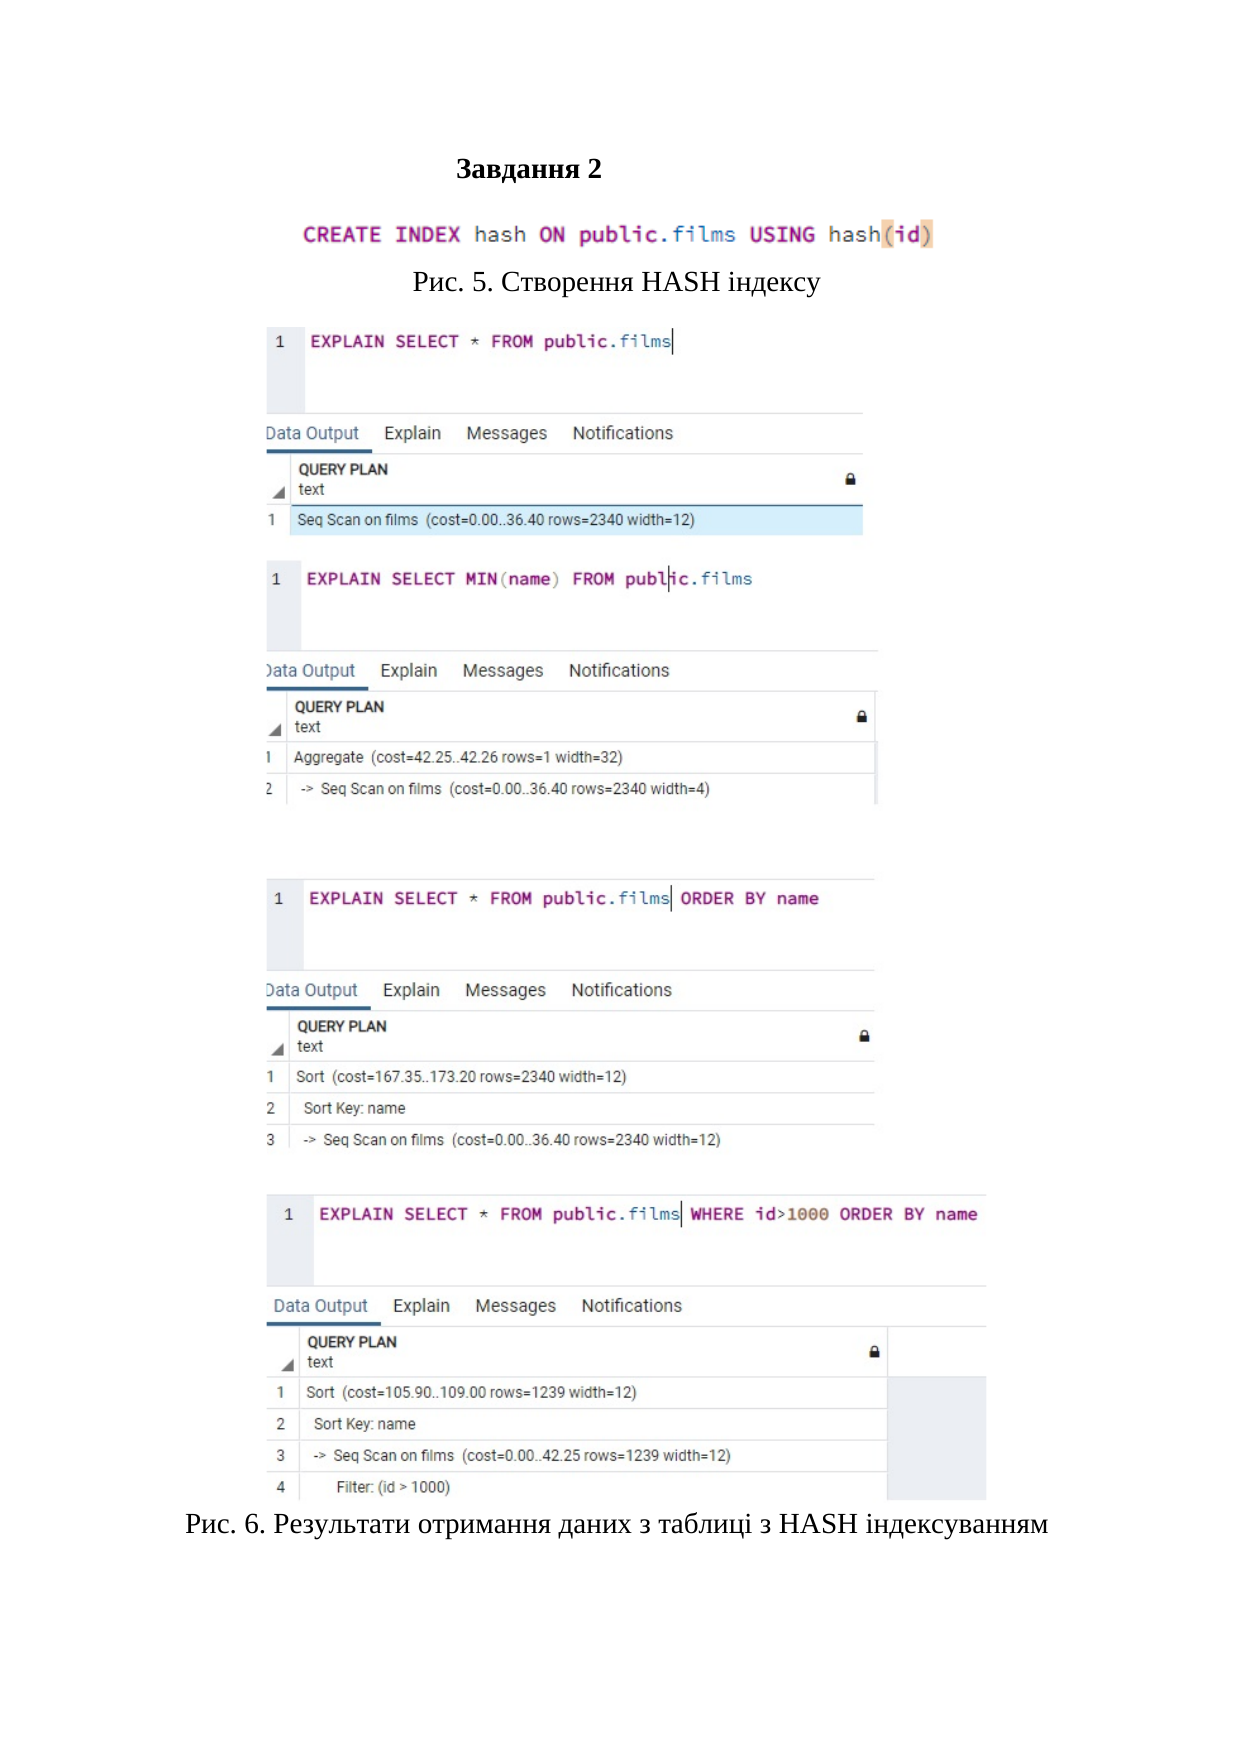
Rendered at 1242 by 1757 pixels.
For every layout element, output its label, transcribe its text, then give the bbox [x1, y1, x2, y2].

subtitle Завдання 2 [158, 152, 900, 185]
text Рис. 6. Результати отримання даних з таблиці з HASH індексуванням [158, 1506, 1075, 1540]
text Рис. 5. Створення HASH індексу [158, 264, 1075, 297]
picture [266, 327, 987, 1504]
picture [297, 215, 952, 261]
